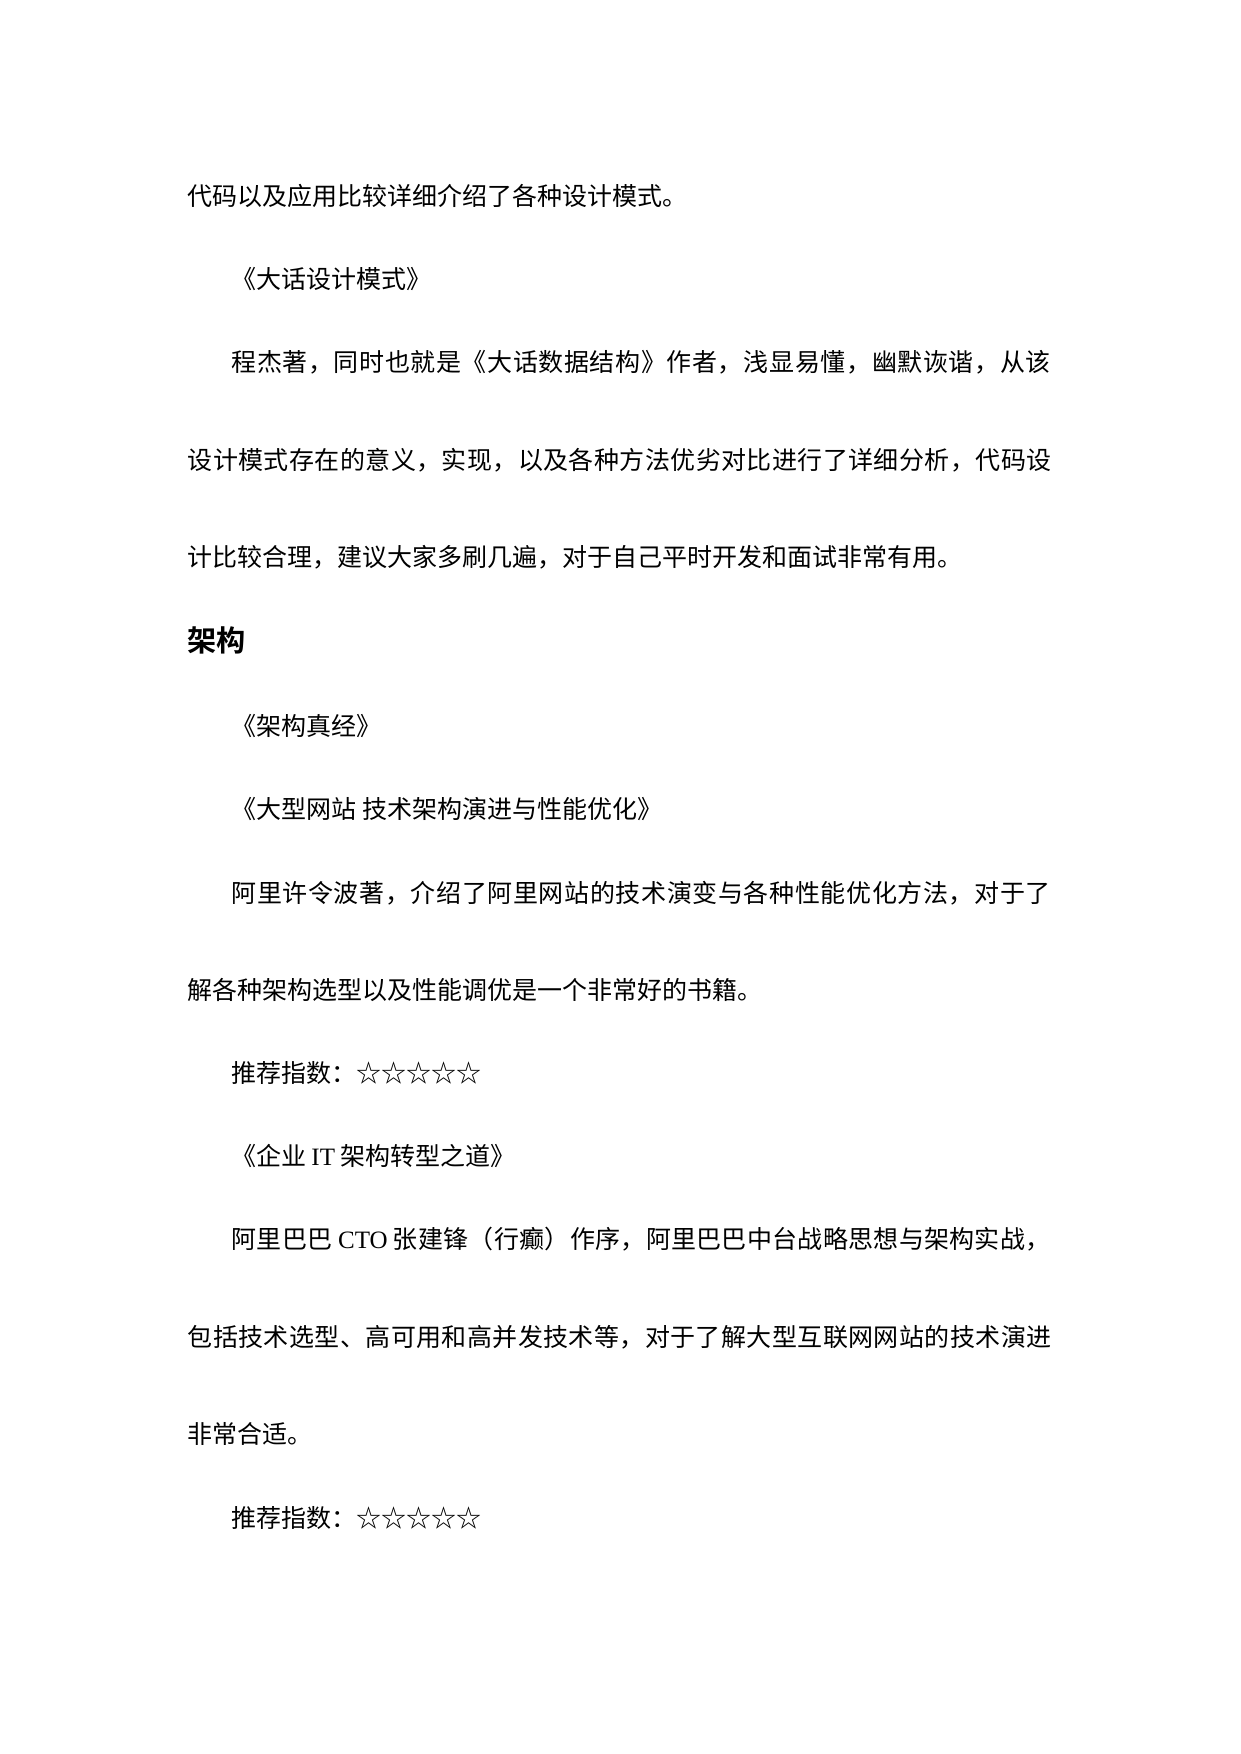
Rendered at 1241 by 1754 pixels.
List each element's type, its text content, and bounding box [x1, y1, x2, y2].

subtitle 架构 [187, 606, 1053, 671]
text 推荐指数：☆☆☆☆☆ [187, 1039, 1053, 1104]
text 阿里许令波著，介绍了阿里网站的技术演变与各种性能优化方法，对于了解各种架构选型以及性能调优是一个非常好的书籍。 [187, 859, 1053, 1021]
text 程杰著，同时也就是《大话数据结构》作者，浅显易懂，幽默诙谐，从该设计模式存在的意义，实现，以及各种方法优劣对比进行了详细分析，代码设计比较合理，建议大家多刷几遍，对于自己平时开发和面试非常有用。 [187, 328, 1053, 588]
text 阿里巴巴CTO张建锋（行癫）作序，阿里巴巴中台战略思想与架构实战，包括技术选型、高可用和高并发技术等，对于了解大型互联网网站的技术演进非常合适。 [187, 1206, 1053, 1466]
text 《大型网站 技术架构演进与性能优化》 [187, 776, 1053, 841]
text 《企业IT架构转型之道》 [187, 1122, 1053, 1187]
text 《大话设计模式》 [187, 245, 1053, 310]
text 《架构真经》 [187, 692, 1053, 757]
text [187, 162, 1053, 227]
text 推荐指数：☆☆☆☆☆ [187, 1484, 1053, 1549]
